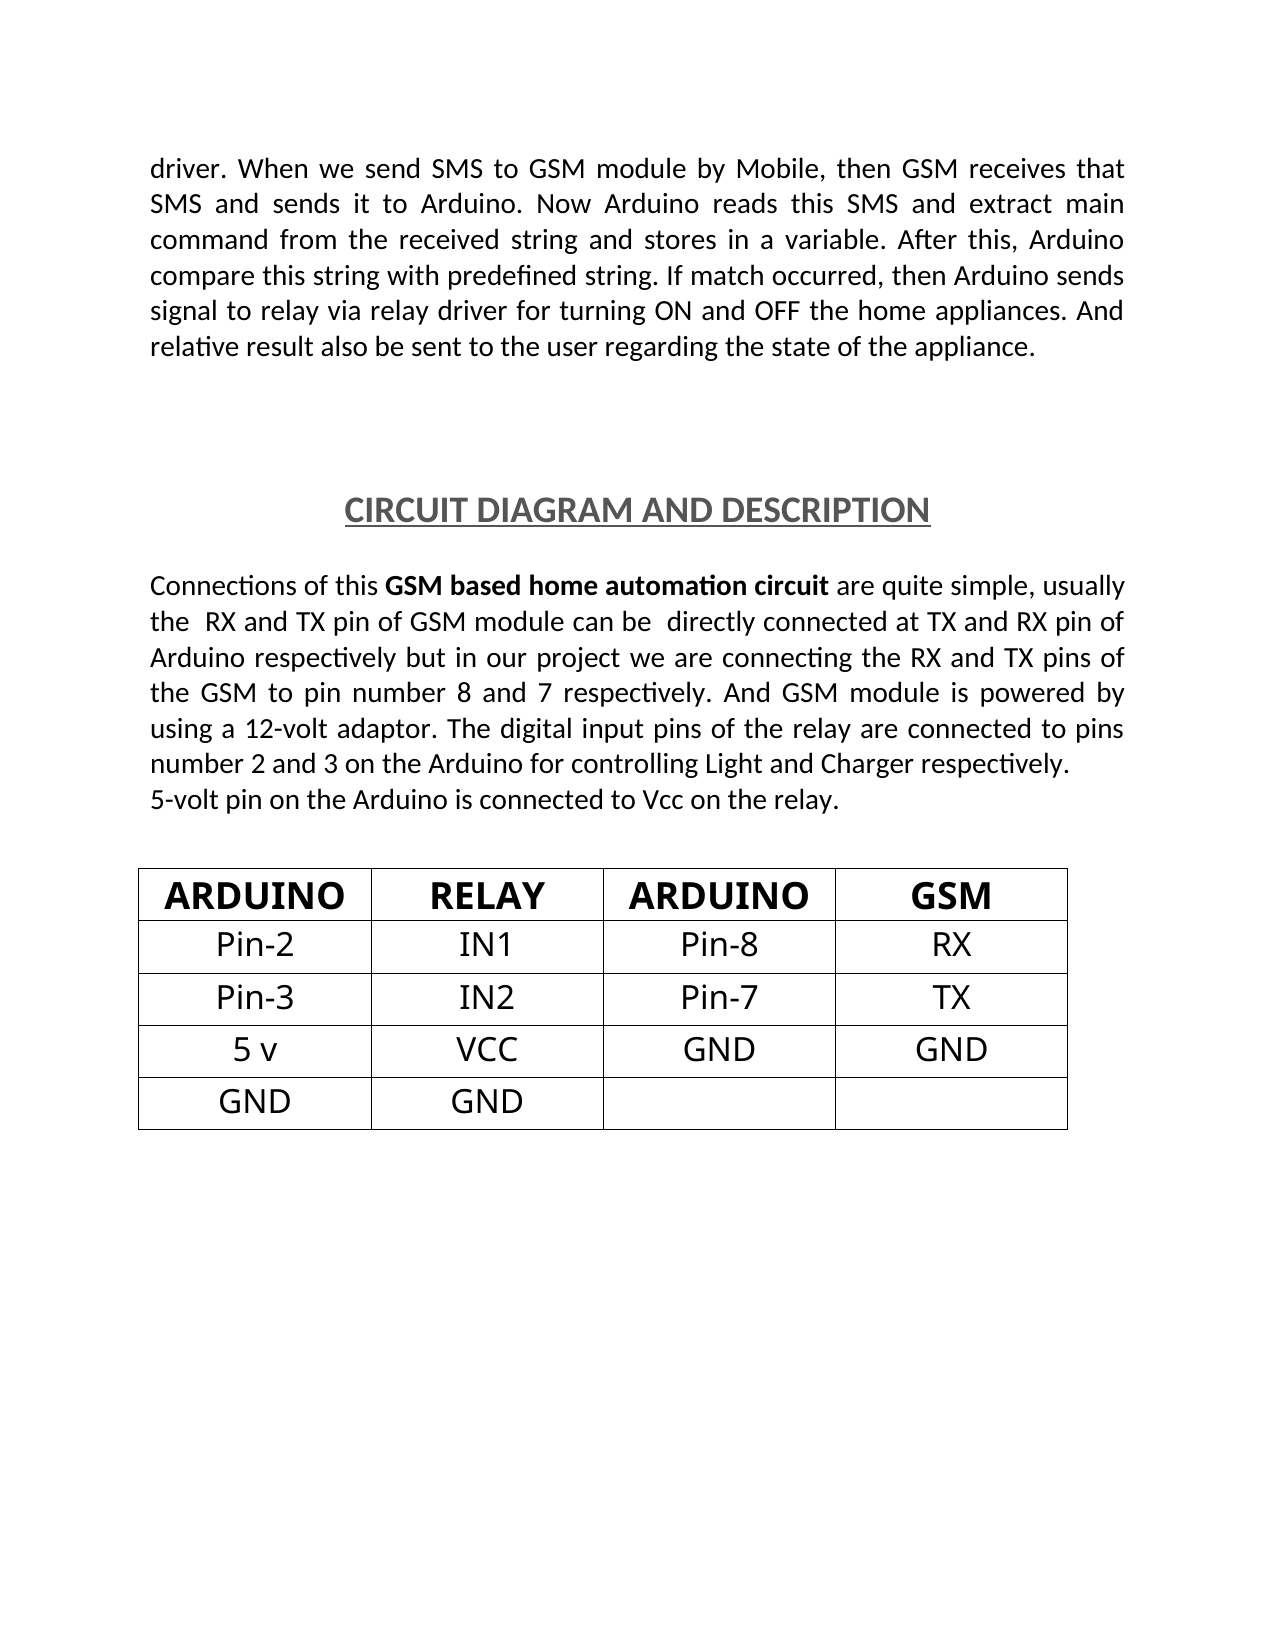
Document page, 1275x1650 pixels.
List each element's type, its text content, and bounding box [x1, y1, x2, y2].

table_cell TX [836, 974, 1067, 1025]
table_cell [836, 1078, 1067, 1129]
table_cell GND [604, 1026, 835, 1077]
table_cell GND [372, 1078, 603, 1129]
text CIRCUIT DIAGRAM AND DESCRIPTION [150, 486, 1125, 532]
text Connections of this GSM based home automation circuit are quite simple, usually the RX and TX pin of GSM module can be directly connected at TX and RX pin of Arduino respectively but in our project we are connecting the RX and TX pins of the GSM to pin number 8 and 7 respectively. And GSM module is powered by using a 12-volt adaptor. The digital input pins of the relay are connected to pins number 2 and 3 on the Arduino for controlling Light and Charger respectively. [150, 567, 1125, 781]
table_cell RX [836, 921, 1067, 972]
table_cell Pin-7 [604, 974, 835, 1025]
table_cell IN1 [372, 921, 603, 972]
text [150, 150, 1125, 364]
table_cell GND [836, 1026, 1067, 1077]
table_cell VCC [372, 1026, 603, 1077]
table_header ARDUINO [139, 869, 371, 920]
table_cell IN2 [372, 974, 603, 1025]
table_cell GND [139, 1078, 371, 1129]
table_header ARDUINO [604, 869, 835, 920]
table_cell [604, 1078, 835, 1129]
table_cell Pin-8 [604, 921, 835, 972]
table_cell 5 v [139, 1026, 371, 1077]
table_cell Pin-3 [139, 974, 371, 1025]
table_cell Pin-2 [139, 921, 371, 972]
text 5-volt pin on the Arduino is connected to Vcc on the relay. [150, 781, 1125, 817]
table_header GSM [836, 869, 1067, 920]
table_header RELAY [372, 869, 603, 920]
